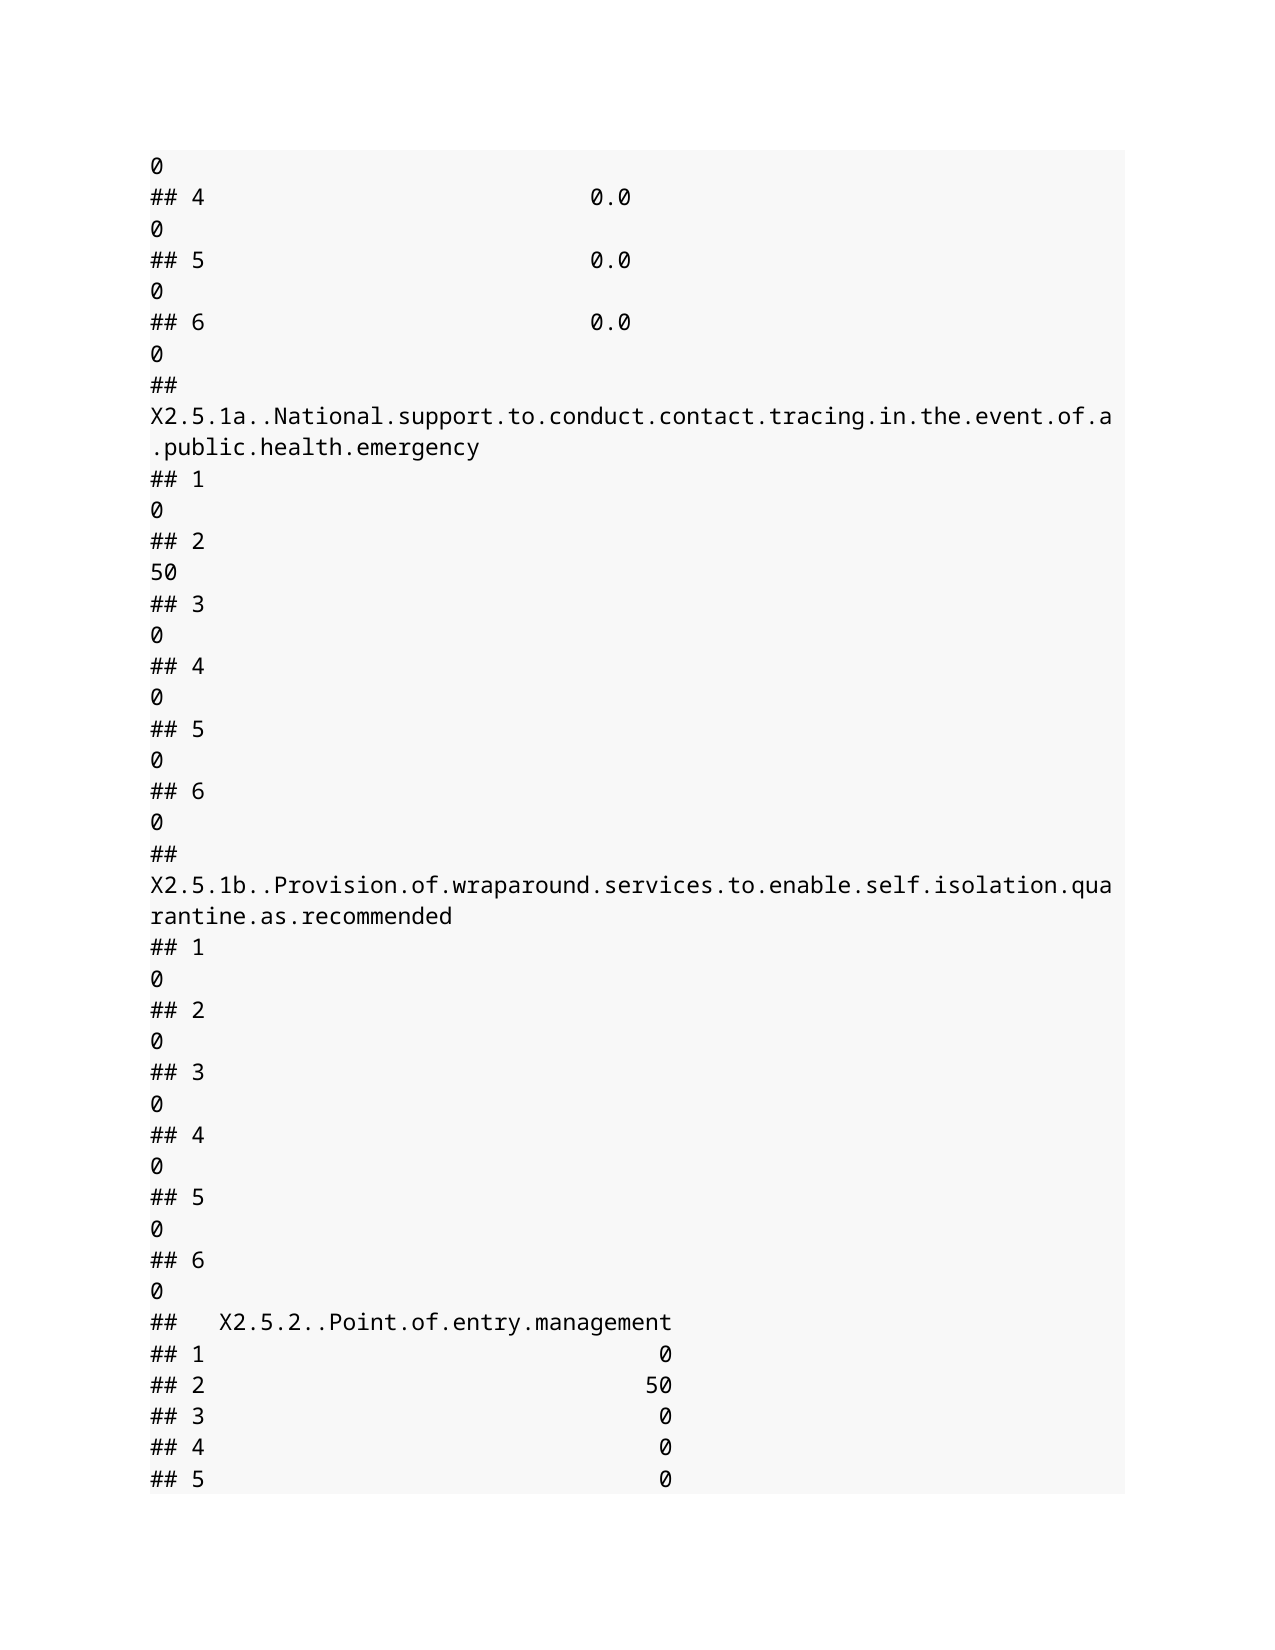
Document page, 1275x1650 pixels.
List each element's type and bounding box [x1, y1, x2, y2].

text [150, 150, 1125, 1494]
